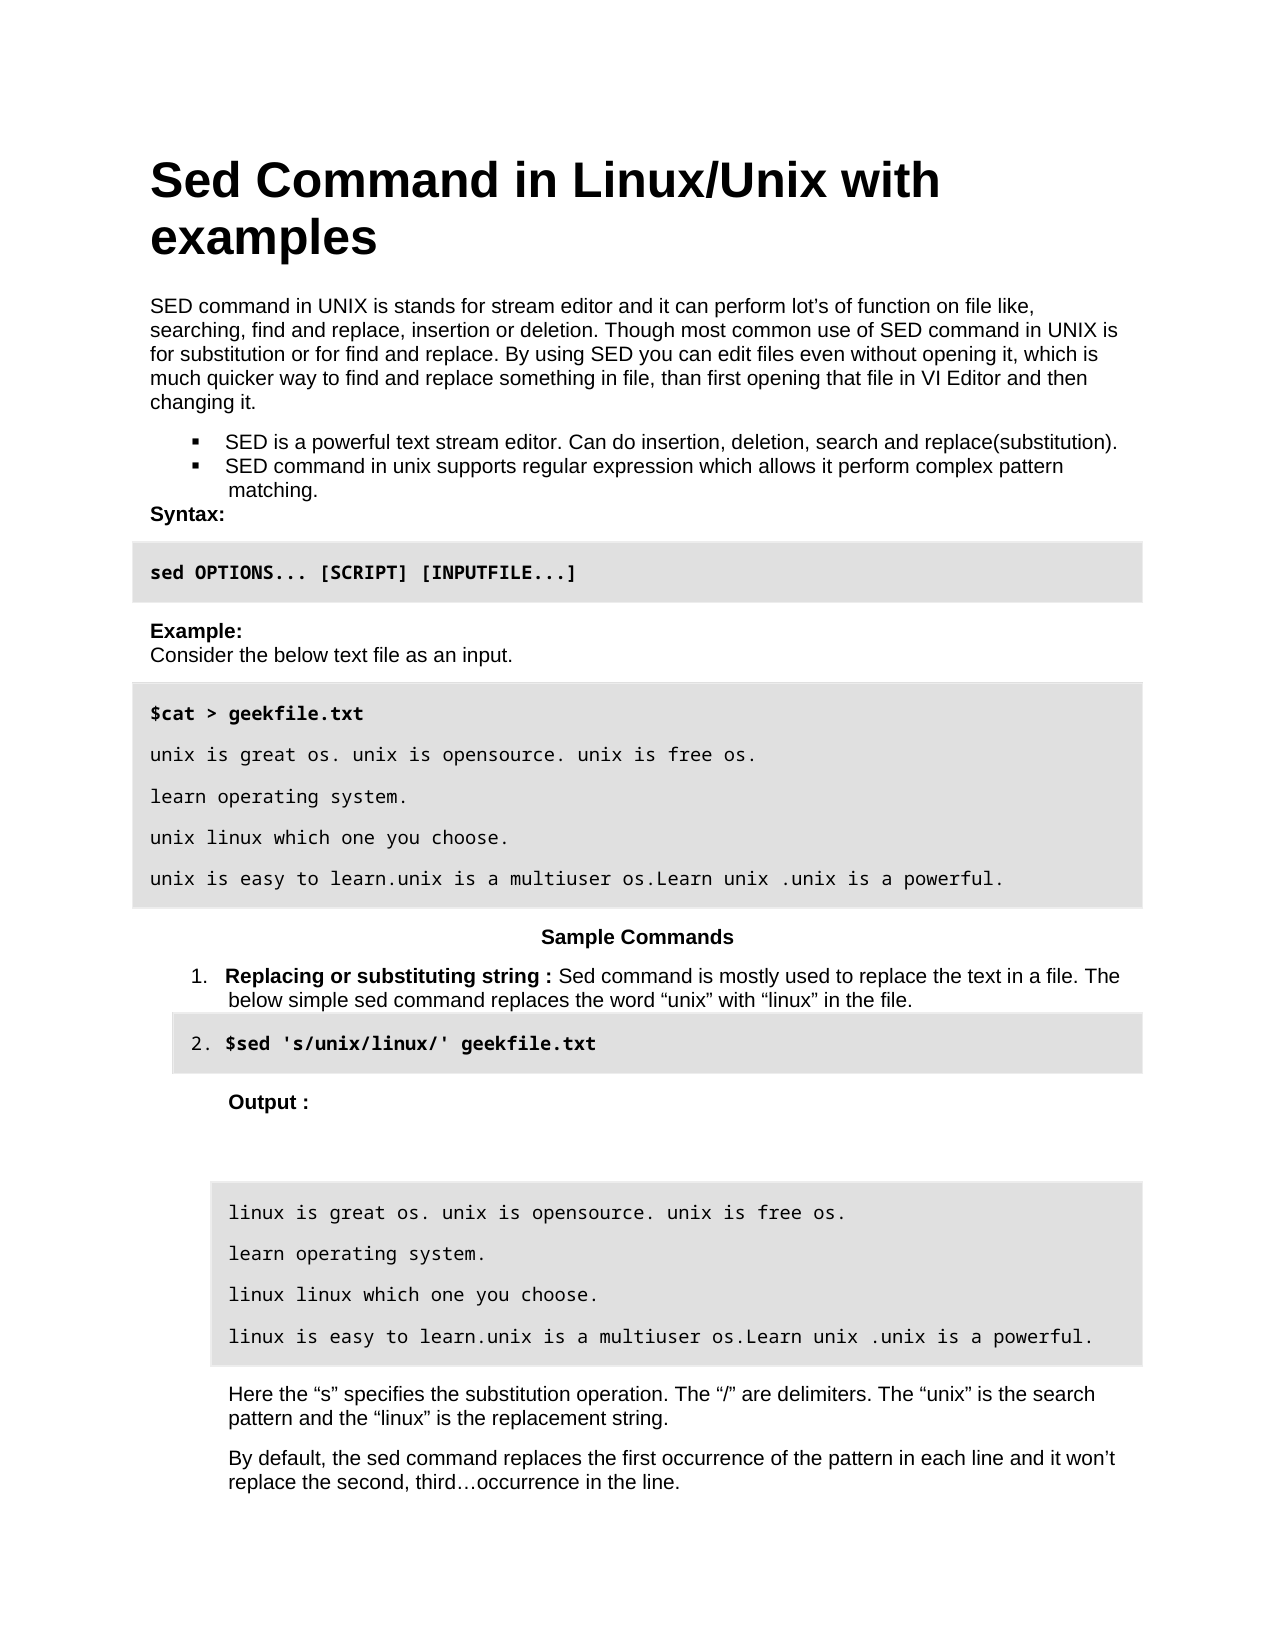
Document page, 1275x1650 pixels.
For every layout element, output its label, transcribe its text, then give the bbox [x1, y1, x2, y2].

list SED command in unix supports regular expression which allows it perform complex pattern matching. [191, 454, 1125, 502]
text linux is easy to learn.unix is a multiuser os.Learn unix .unix is a powerful. [212, 1305, 1142, 1365]
text learn operating system. [212, 1222, 1142, 1263]
list SED is a powerful text stream editor. Can do insertion, deletion, search and replace(substitution). [191, 429, 1125, 454]
text Output : [228, 1090, 1125, 1114]
text Sample Commands [150, 924, 1125, 948]
list $sed 's/unix/linux/' geekfile.txt [174, 1014, 1142, 1073]
text linux linux which one you choose. [212, 1263, 1142, 1305]
text Sed Command in Linux/Unix with examples [150, 150, 1125, 265]
list Replacing or substituting string : Sed command is mostly used to replace the text in a file. The below simple sed command replaces the word “unix” with “linux” in the file. [191, 964, 1125, 1012]
text $cat > geekfile.txt [133, 684, 1142, 723]
text Syntax: [150, 502, 1125, 526]
text SED command in UNIX is stands for stream editor and it can perform lot’s of function on file like, searching, find and replace, insertion or deletion. Though most common use of SED command in UNIX is for substitution or for find and replace. By using SED you can edit files even without opening it, which is much quicker way to find and replace something in file, than first opening that file in VI Editor and then changing it. [150, 294, 1125, 414]
text unix linux which one you choose. [133, 806, 1142, 847]
text linux is great os. unix is opensource. unix is free os. [212, 1183, 1142, 1222]
text Here the “s” specifies the substitution operation. The “/” are delimiters. The “unix” is the search pattern and the “linux” is the replacement string. [228, 1382, 1125, 1430]
text unix is great os. unix is opensource. unix is free os. [133, 723, 1142, 765]
text By default, the sed command replaces the first occurrence of the pattern in each line and it won’t replace the second, third…occurrence in the line. [228, 1446, 1125, 1494]
text unix is easy to learn.unix is a multiuser os.Learn unix .unix is a powerful. [133, 847, 1142, 907]
text Example: Consider the below text file as an input. [150, 619, 1125, 667]
text learn operating system. [133, 765, 1142, 806]
text sed OPTIONS... [SCRIPT] [INPUTFILE...] [133, 543, 1142, 602]
